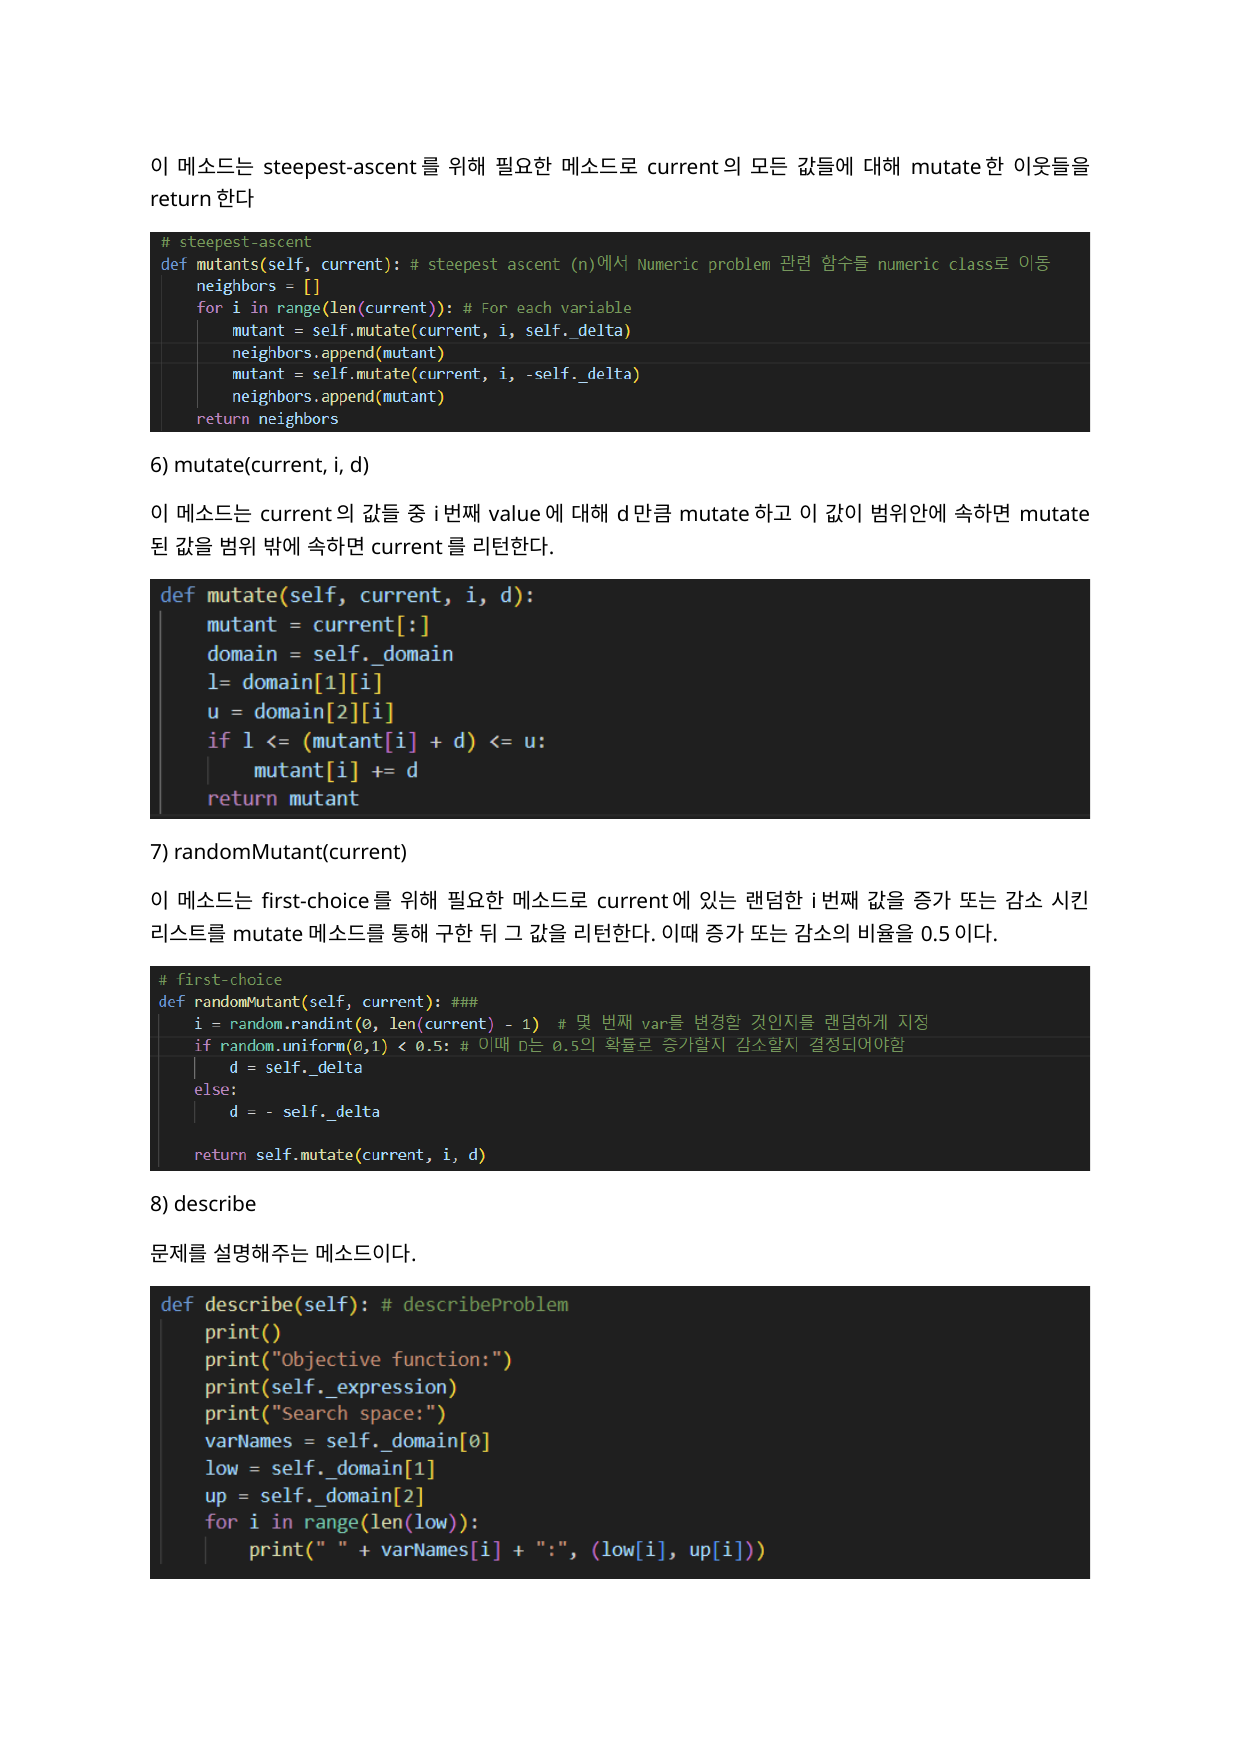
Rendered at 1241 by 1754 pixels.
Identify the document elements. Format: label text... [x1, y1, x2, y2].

text 6) mutate(current, i, d) [150, 450, 1090, 478]
picture [150, 966, 1091, 1171]
text 이 메소드는 current의 값들 중 i번째 value에 대해 d만큼 mutate하고 이 값이 범위안에 속하면 mutate된 값을 범위 밖에 속하면 current를 리턴한다. [150, 497, 1090, 560]
picture [150, 1286, 1091, 1579]
text 7) randomMutant(current) [150, 837, 1090, 865]
text 8) describe [150, 1189, 1090, 1218]
picture [150, 579, 1091, 819]
text 이 메소드는 first-choice를 위해 필요한 메소드로 current에 있는 랜덤한 i번째 값을 증가 또는 감소 시킨 리스트를 mutate 메소드를 통해 구한 뒤 그 값을 리턴한다. 이때 증가 또는 감소의 비율을 0.5이다. [150, 884, 1090, 947]
picture [150, 232, 1091, 432]
text 이 메소드는 steepest-ascent를 위해 필요한 메소드로 current의 모든 값들에 대해 mutate한 이웃들을 return한다 [150, 150, 1090, 213]
text 문제를 설명해주는 메소드이다. [150, 1237, 1090, 1267]
